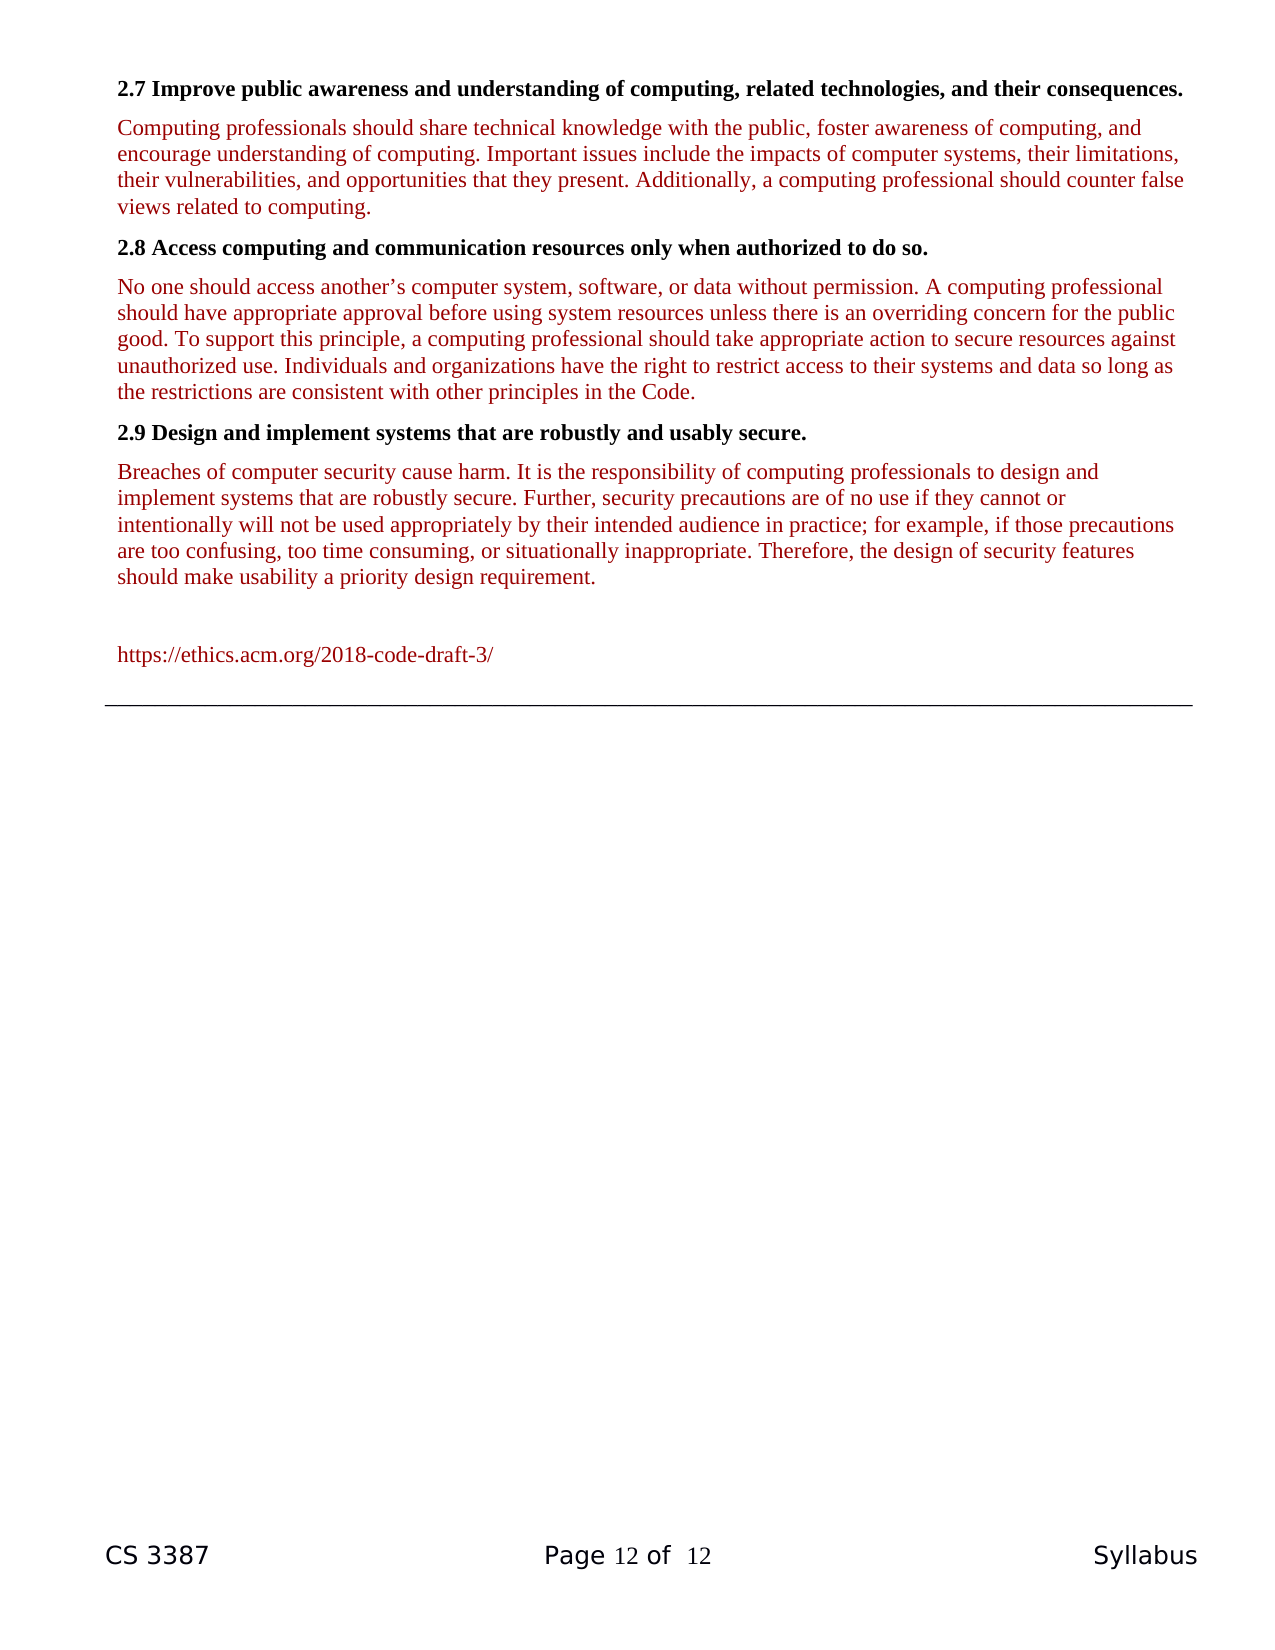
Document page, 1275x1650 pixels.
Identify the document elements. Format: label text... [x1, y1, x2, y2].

subtitle 2.7 Improve public awareness and understanding of computing, related technologies, and their consequences. [117, 75, 1188, 101]
text https://ethics.acm.org/2018-code-draft-3/ [117, 641, 1188, 667]
text Computing professionals should share technical knowledge with the public, foster awareness of computing, and encourage understanding of computing. Important issues include the impacts of computer systems, their limitations, their vulnerabilities, and opportunities that they present. Additionally, a computing professional should counter false views related to computing. [117, 114, 1188, 219]
text No one should access another’s computer system, software, or data without permission. A computing professional should have appropriate approval before using system resources unless there is an overriding concern for the public good. To support this principle, a computing professional should take appropriate action to secure resources against unauthorized use. Individuals and organizations have the right to restrict access to their systems and data so long as the restrictions are consistent with other principles in the Code. [117, 273, 1188, 404]
text _______________________________________________________________________________________ [105, 680, 1200, 709]
text Breaches of computer security cause harm. It is the responsibility of computing professionals to design and implement systems that are robustly secure. Further, security precautions are of no use if they cannot or intentionally will not be used appropriately by their intended audience in practice; for example, if those precautions are too confusing, too time consuming, or situationally inappropriate. Therefore, the design of security features should make usability a priority design requirement. [117, 458, 1188, 590]
subtitle 2.8 Access computing and communication resources only when authorized to do so. [117, 234, 1188, 260]
subtitle 2.9 Design and implement systems that are robustly and usably secure. [117, 419, 1188, 445]
